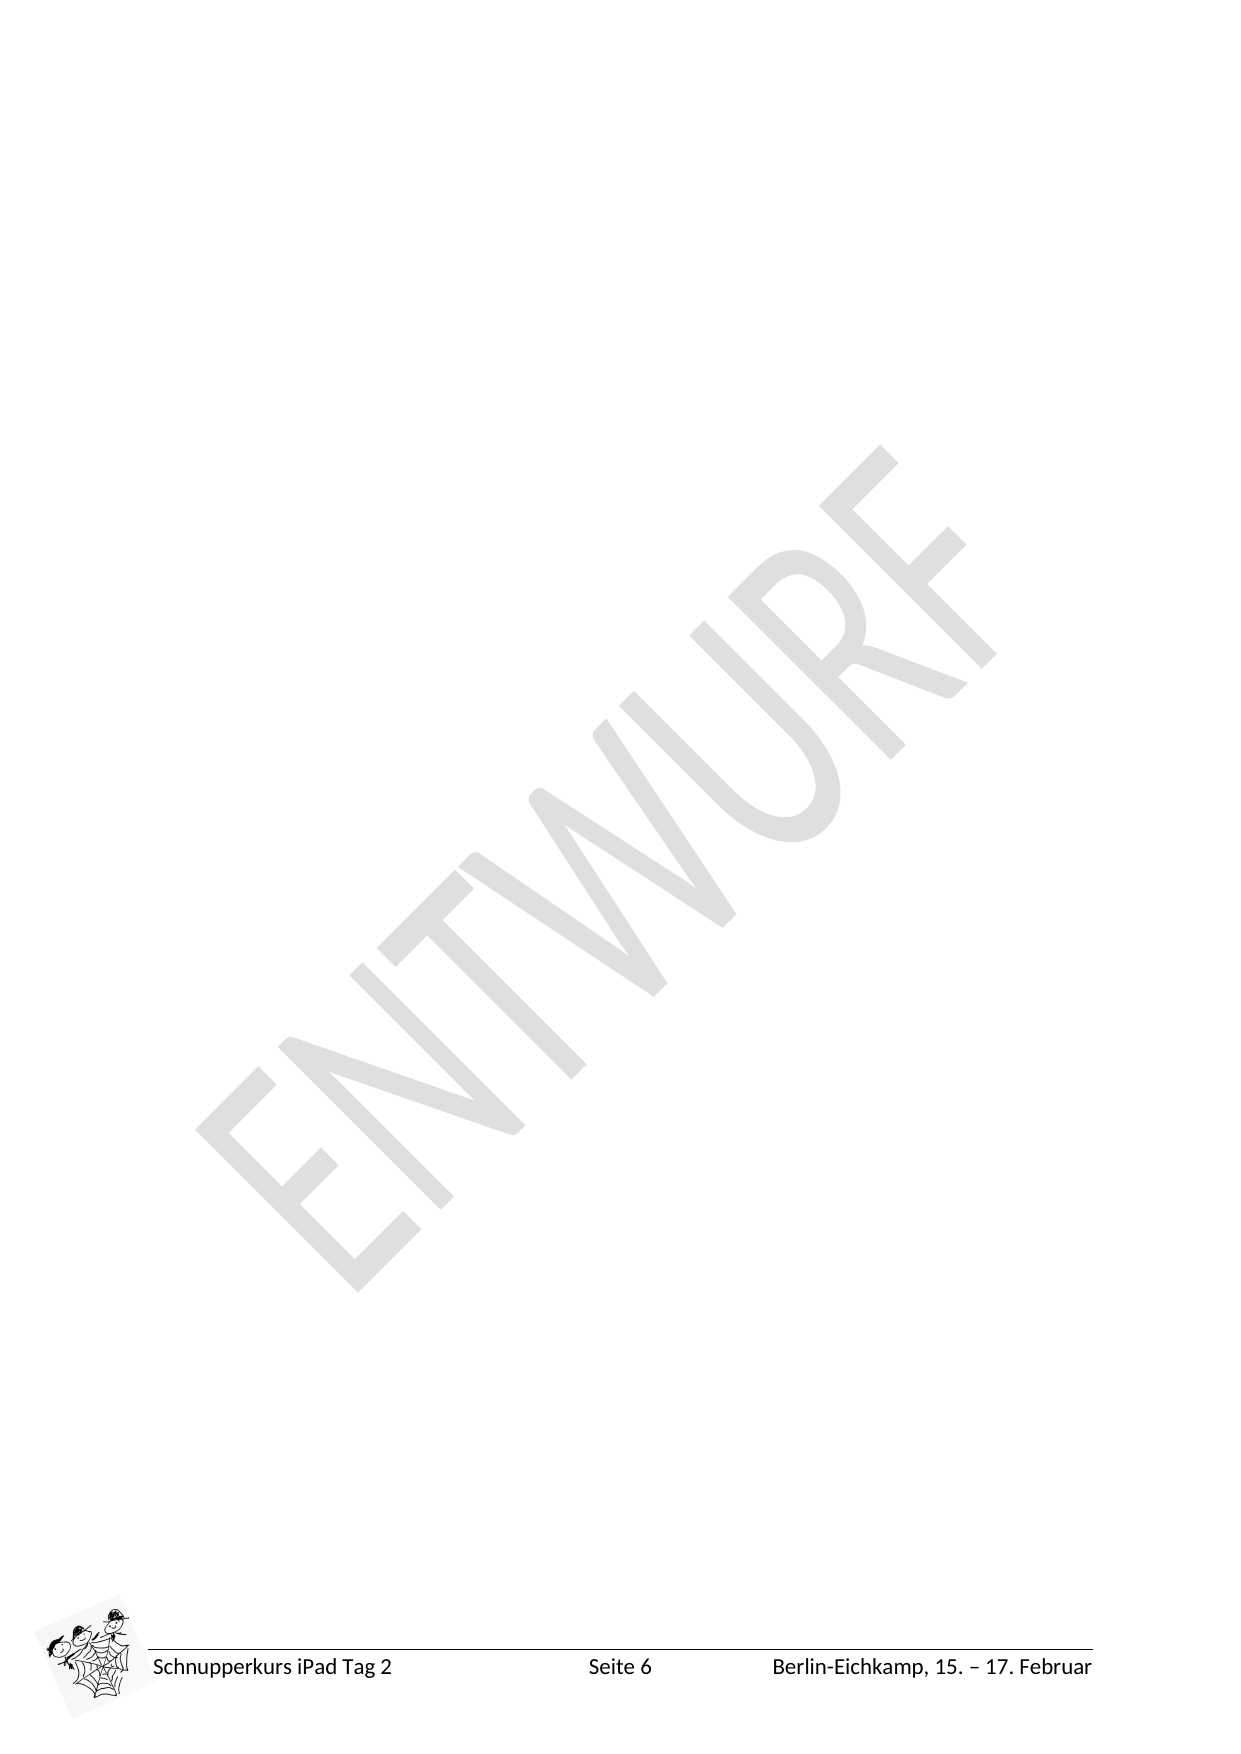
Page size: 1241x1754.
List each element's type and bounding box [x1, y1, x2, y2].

picture [35, 1595, 156, 1718]
